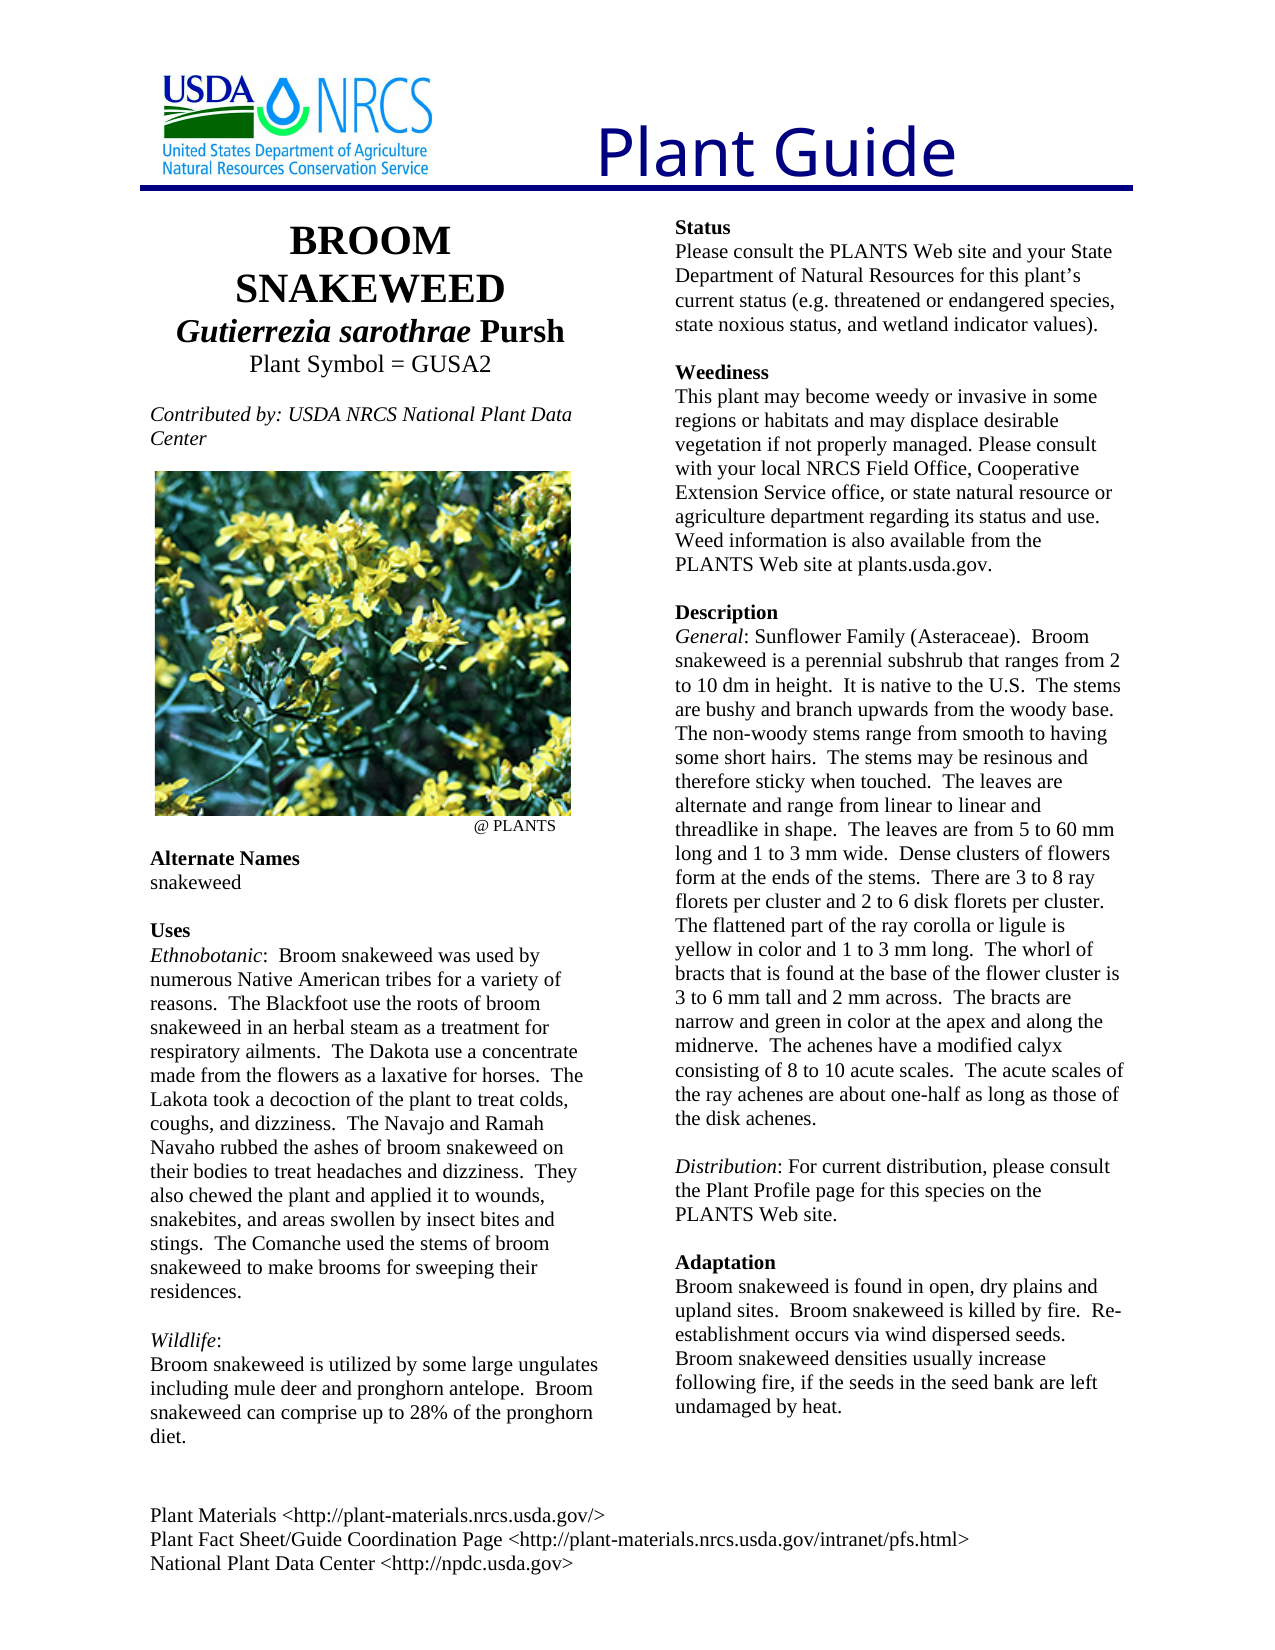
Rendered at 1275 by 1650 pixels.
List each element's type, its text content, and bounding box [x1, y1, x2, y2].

text Wildlife: [150, 1327, 600, 1352]
text Ethnobotanic: Broom snakeweed was used by numerous Native American tribes for a variety of reasons. The Blackfoot use the roots of broom snakeweed in an herbal steam as a treatment for respiratory ailments. The Dakota use a concentrate made from the flowers as a laxative for horses. The Lakota took a decoction of the plant to treat colds, coughs, and dizziness. The Navajo and Ramah Navaho rubbed the ashes of broom snakeweed on their bodies to treat headaches and dizziness. They also chewed the plant and applied it to wounds, snakebites, and areas swollen by insect bites and stings. The Comanche used the stems of broom snakeweed to make brooms for sweeping their residences. [150, 942, 600, 1303]
subtitle General: Sunflower Family (Asteraceae). Broom snakeweed is a perennial subshrub that ranges from 2 to 10 dm in height. It is native to the The stems are bushy and branch upwards from the woody base. The non-woody stems range from smooth to having some short hairs. The stems may be resinous and therefore sticky when touched. The leaves are alternate and range from linear to linear and threadlike in shape. The leaves are from 5 to 60 mm long and 1 to 3 mm wide. Dense clusters of flowers form at the ends of the stems. There are 3 to 8 ray florets per cluster and 2 to 6 disk florets per cluster. The flattened part of the ray corolla or ligule is yellow in color and 1 to 3 mm long. The whorl of bracts that is found at the base of the flower cluster is 3 to 6 mm tall and 2 mm across. The bracts are narrow and green in color at the apex and along the midnerve. The achenes have a modified calyx consisting of 8 to 10 acute scales. The acute scales of the ray achenes are about one-half as long as those of the disk achenes. [675, 624, 1125, 1130]
text This plant may become weedy or invasive in some regions or habitats and may displace desirable vegetation if not properly managed. Please consult with your local NRCS Field Office, Cooperative Extension Service office, or state natural resource or agriculture department regarding its status and use. Weed information is also available from the PLANTS Web site at plants.usda.gov. [675, 384, 1125, 576]
table_header broom snakeweed [141, 215, 600, 311]
text Please consult the PLANTS Web site and your State Department of Natural Resources for this plant’s current status (e.g. threatened or endangered species, state noxious status, and wetland indicator values). [675, 239, 1125, 336]
text Distribution: For current distribution, please consult the Plant Profile page for this species on the PLANTS Web site. [675, 1154, 1125, 1226]
subtitle Weediness [675, 360, 1125, 384]
picture [154, 471, 571, 816]
table_cell Plant Symbol = GUSA2 [141, 350, 600, 378]
text snakeweed [150, 870, 600, 894]
subtitle Adaptation [675, 1250, 1125, 1274]
subtitle Status [675, 215, 1125, 239]
table_cell Gutierrezia sarothrae Pursh [141, 311, 600, 349]
subtitle Broom snakeweed is utilized by some large ungulates including mule deer and pronghorn antelope. Broom snakeweed can comprise up to 28% of the pronghorn diet. [150, 1352, 600, 1448]
text Contributed by: [150, 402, 600, 450]
text Broom snakeweed is found in open, dry plains and upland sites. Broom snakeweed is killed by fire. Re-establishment occurs via wind dispersed seeds. Broom snakeweed densities usually increase following fire, if the seeds in the seed bank are left undamaged by heat. [675, 1274, 1125, 1418]
subtitle Description [675, 600, 1125, 624]
picture [162, 75, 433, 177]
subtitle Uses [150, 918, 600, 942]
